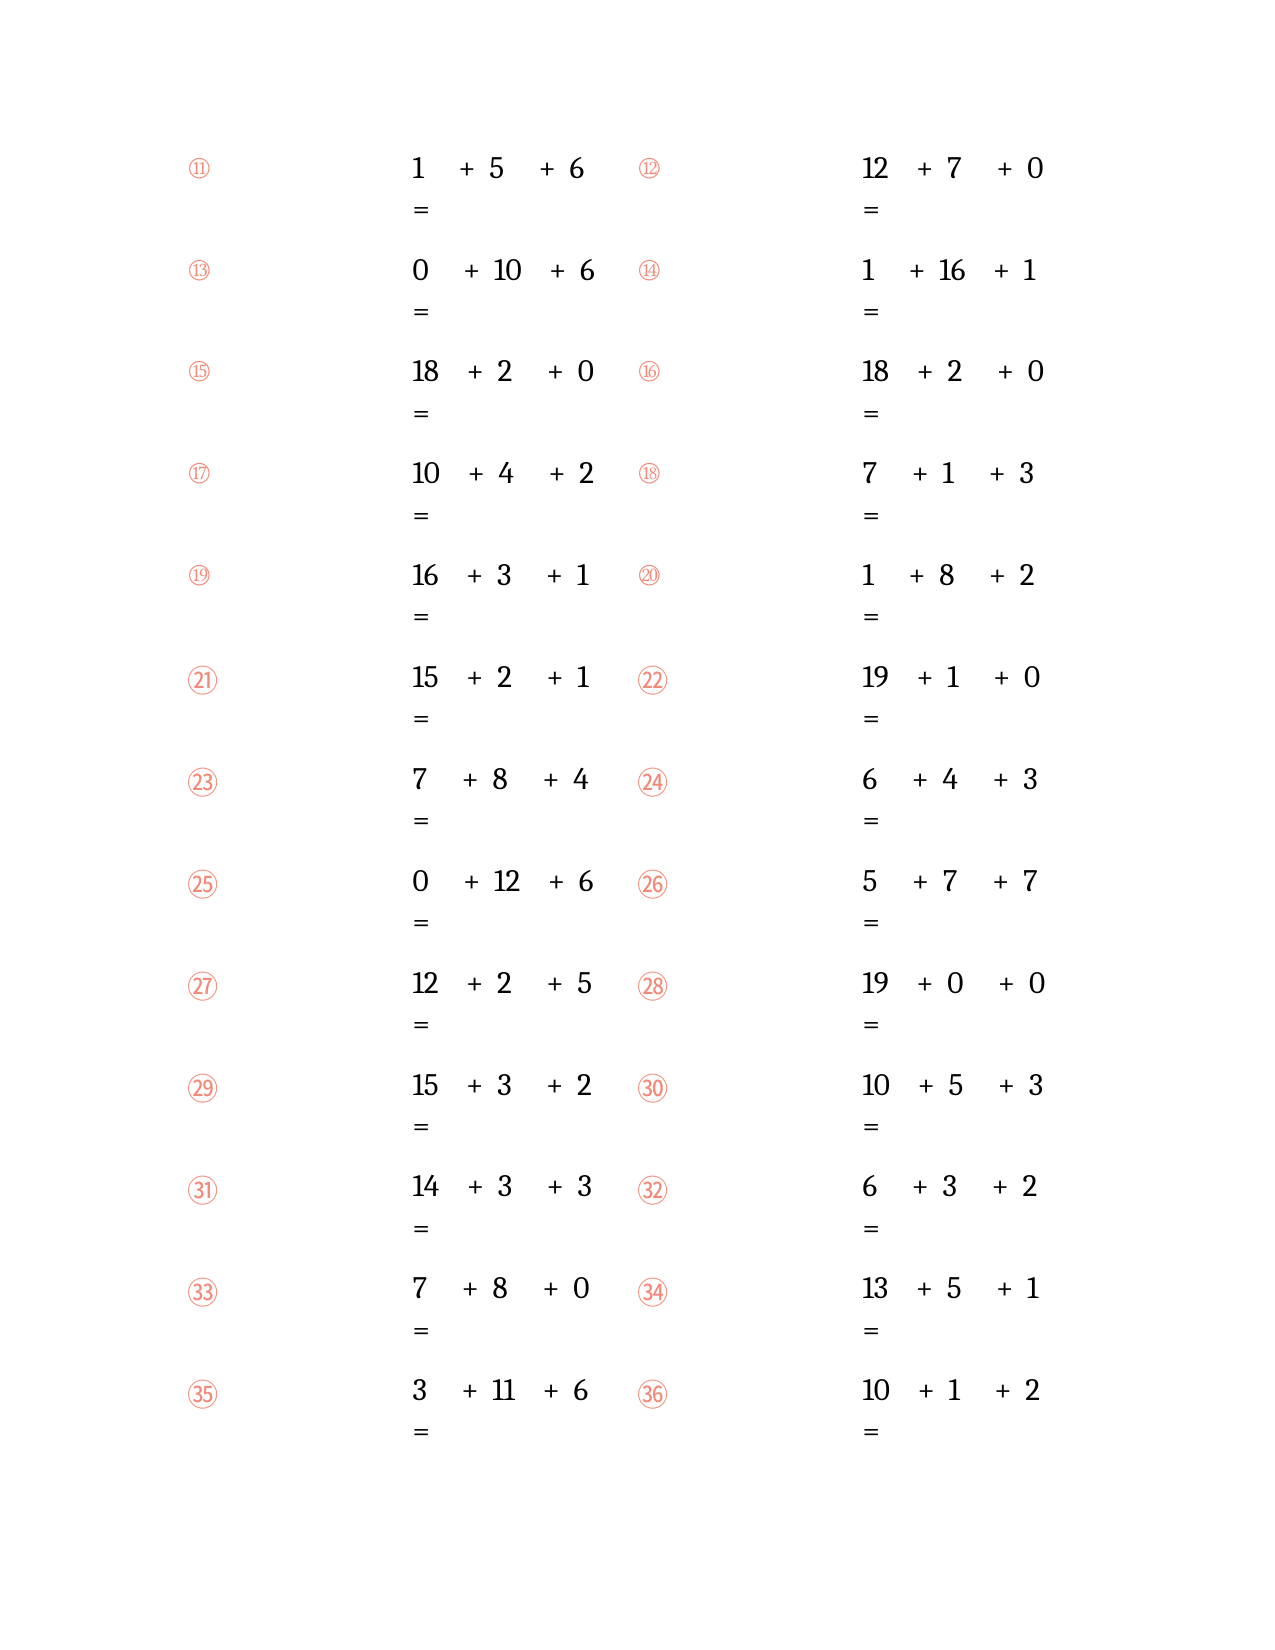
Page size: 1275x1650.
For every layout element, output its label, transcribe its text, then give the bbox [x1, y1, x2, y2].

table_cell 0 + 12 + 6 = [401, 863, 626, 965]
table_cell ㉑ [176, 659, 401, 761]
table_cell 13 + 5 + 1 = [851, 1271, 1076, 1372]
table_cell 6 + 3 + 2 = [851, 1169, 1076, 1271]
table_cell 1 + 5 + 6 = [401, 150, 626, 252]
table_cell ⑳ [626, 558, 851, 659]
table_cell 3 + 11 + 6 = [401, 1373, 626, 1474]
table_cell 19 + 0 + 0 = [851, 965, 1076, 1067]
table_cell 5 + 7 + 7 = [851, 863, 1076, 965]
table_cell 18 + 2 + 0 = [851, 354, 1076, 456]
table_cell ⑭ [626, 252, 851, 354]
table_cell ㉗ [176, 965, 401, 1067]
table_cell 10 + 4 + 2 = [401, 456, 626, 557]
table_cell ㉛ [176, 1169, 401, 1271]
table_cell ㉔ [626, 761, 851, 863]
table_cell ㉞ [626, 1271, 851, 1372]
table_cell ㉜ [626, 1169, 851, 1271]
table_cell 14 + 3 + 3 = [401, 1169, 626, 1271]
table_cell ⑱ [626, 456, 851, 557]
table_cell 15 + 2 + 1 = [401, 659, 626, 761]
table_cell 1 + 8 + 2 = [851, 558, 1076, 659]
table_cell 15 + 3 + 2 = [401, 1067, 626, 1169]
table_cell ⑪ [176, 150, 401, 252]
table_cell 19 + 1 + 0 = [851, 659, 1076, 761]
table_cell 7 + 1 + 3 = [851, 456, 1076, 557]
table_cell 1 + 16 + 1 = [851, 252, 1076, 354]
table_cell 12 + 2 + 5 = [401, 965, 626, 1067]
table_cell ⑫ [626, 150, 851, 252]
table_cell ㊱ [626, 1373, 851, 1474]
table_cell ⑮ [176, 354, 401, 456]
table_cell 12 + 7 + 0 = [851, 150, 1076, 252]
table_cell ㉒ [626, 659, 851, 761]
table_cell ㉖ [626, 863, 851, 965]
table_cell ⑲ [176, 558, 401, 659]
table_cell ㉚ [626, 1067, 851, 1169]
table_cell ㉙ [176, 1067, 401, 1169]
table_cell ㉘ [626, 965, 851, 1067]
table_cell 0 + 10 + 6 = [401, 252, 626, 354]
table_cell 10 + 5 + 3 = [851, 1067, 1076, 1169]
table_cell 7 + 8 + 4 = [401, 761, 626, 863]
table_cell 10 + 1 + 2 = [851, 1373, 1076, 1474]
table_cell ⑬ [176, 252, 401, 354]
table_cell ㉝ [176, 1271, 401, 1372]
table_cell 18 + 2 + 0 = [401, 354, 626, 456]
table_cell ⑰ [176, 456, 401, 557]
table_cell ㉟ [176, 1373, 401, 1474]
table_cell ㉕ [176, 863, 401, 965]
table_cell ㉓ [176, 761, 401, 863]
table_cell 7 + 8 + 0 = [401, 1271, 626, 1372]
table_cell ⑯ [626, 354, 851, 456]
table_cell 16 + 3 + 1 = [401, 558, 626, 659]
table_cell 6 + 4 + 3 = [851, 761, 1076, 863]
